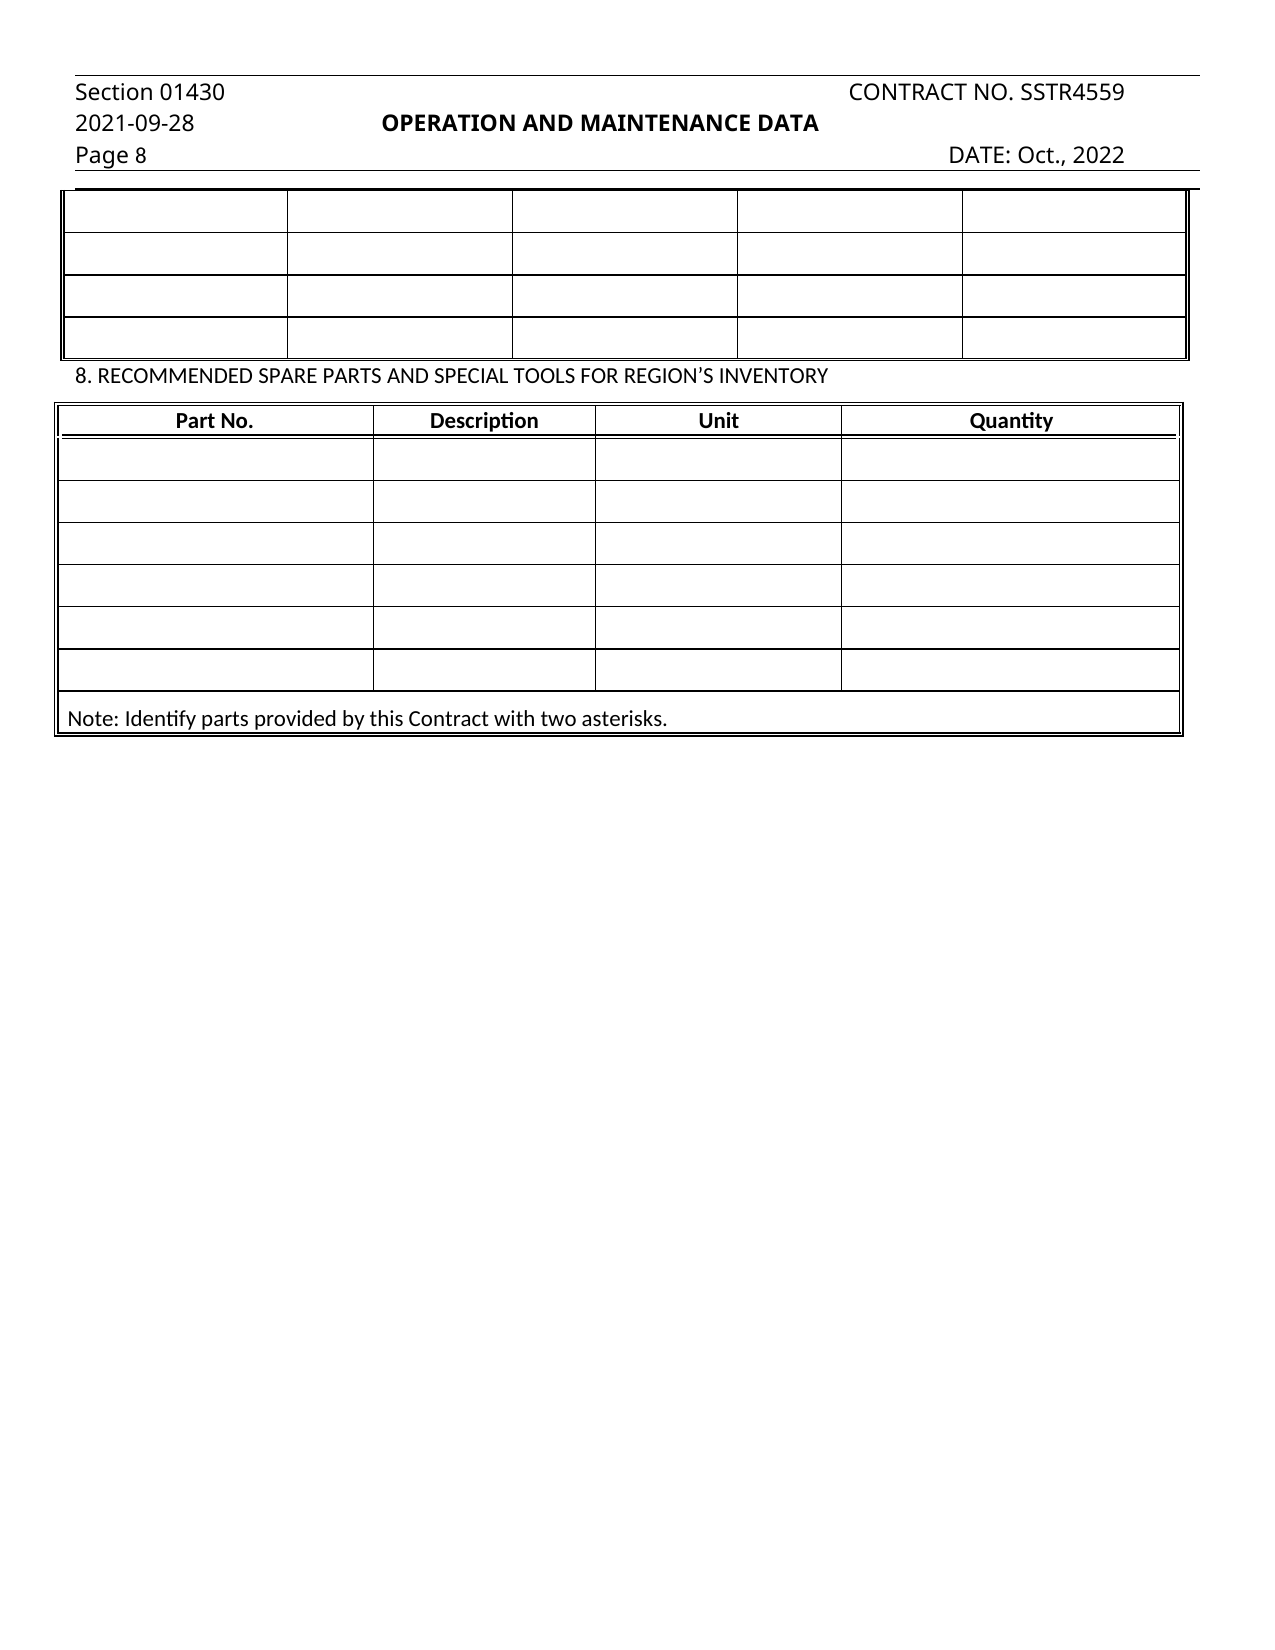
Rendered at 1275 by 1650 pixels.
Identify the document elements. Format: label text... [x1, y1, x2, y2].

table_cell [596, 565, 841, 606]
table_cell [963, 276, 1185, 316]
table_cell [596, 650, 841, 690]
table_cell [842, 650, 1179, 690]
table_cell [738, 318, 962, 358]
table_cell [288, 318, 512, 358]
table_cell [374, 439, 595, 479]
table_cell [59, 650, 373, 690]
table_cell [374, 565, 595, 606]
table_cell [59, 481, 373, 522]
table_cell Note: Identify parts provided by this Contract with two asterisks. [59, 692, 1179, 732]
table_cell [65, 276, 287, 316]
table_header Quantity [842, 406, 1179, 434]
table_cell [513, 318, 737, 358]
table_cell [65, 318, 287, 358]
table_cell [59, 565, 373, 606]
table_cell [963, 191, 1185, 232]
table_cell [842, 434, 1181, 479]
table_cell [288, 233, 512, 274]
table_cell [59, 607, 373, 648]
table_cell [288, 276, 512, 316]
table_cell [513, 276, 737, 316]
table_cell [842, 523, 1179, 564]
table_cell [596, 607, 841, 648]
table_cell [65, 191, 287, 232]
table_cell [963, 233, 1185, 274]
table_header Unit [596, 406, 841, 434]
table_cell [738, 276, 962, 316]
table_cell [596, 439, 841, 479]
text 8. RECOMMENDED SPARE PARTS AND SPECIAL TOOLS FOR REGION’S INVENTORY [75, 361, 1200, 389]
table_cell [374, 607, 595, 648]
table_cell [374, 523, 595, 564]
table_cell [842, 481, 1179, 522]
table_cell [596, 523, 841, 564]
table_cell [59, 523, 373, 564]
table_cell [963, 318, 1185, 358]
table_cell [596, 481, 841, 522]
table_cell [374, 650, 595, 690]
table_cell [288, 191, 512, 232]
table_header Description [374, 406, 595, 434]
table_cell [513, 191, 737, 232]
table_cell [842, 565, 1179, 606]
table_header Part No. [59, 406, 373, 434]
table_cell [738, 191, 962, 232]
table_cell [842, 607, 1179, 648]
table_cell [65, 233, 287, 274]
table_cell [56, 434, 373, 479]
table_cell [374, 481, 595, 522]
table_cell [513, 233, 737, 274]
table_cell [738, 233, 962, 274]
